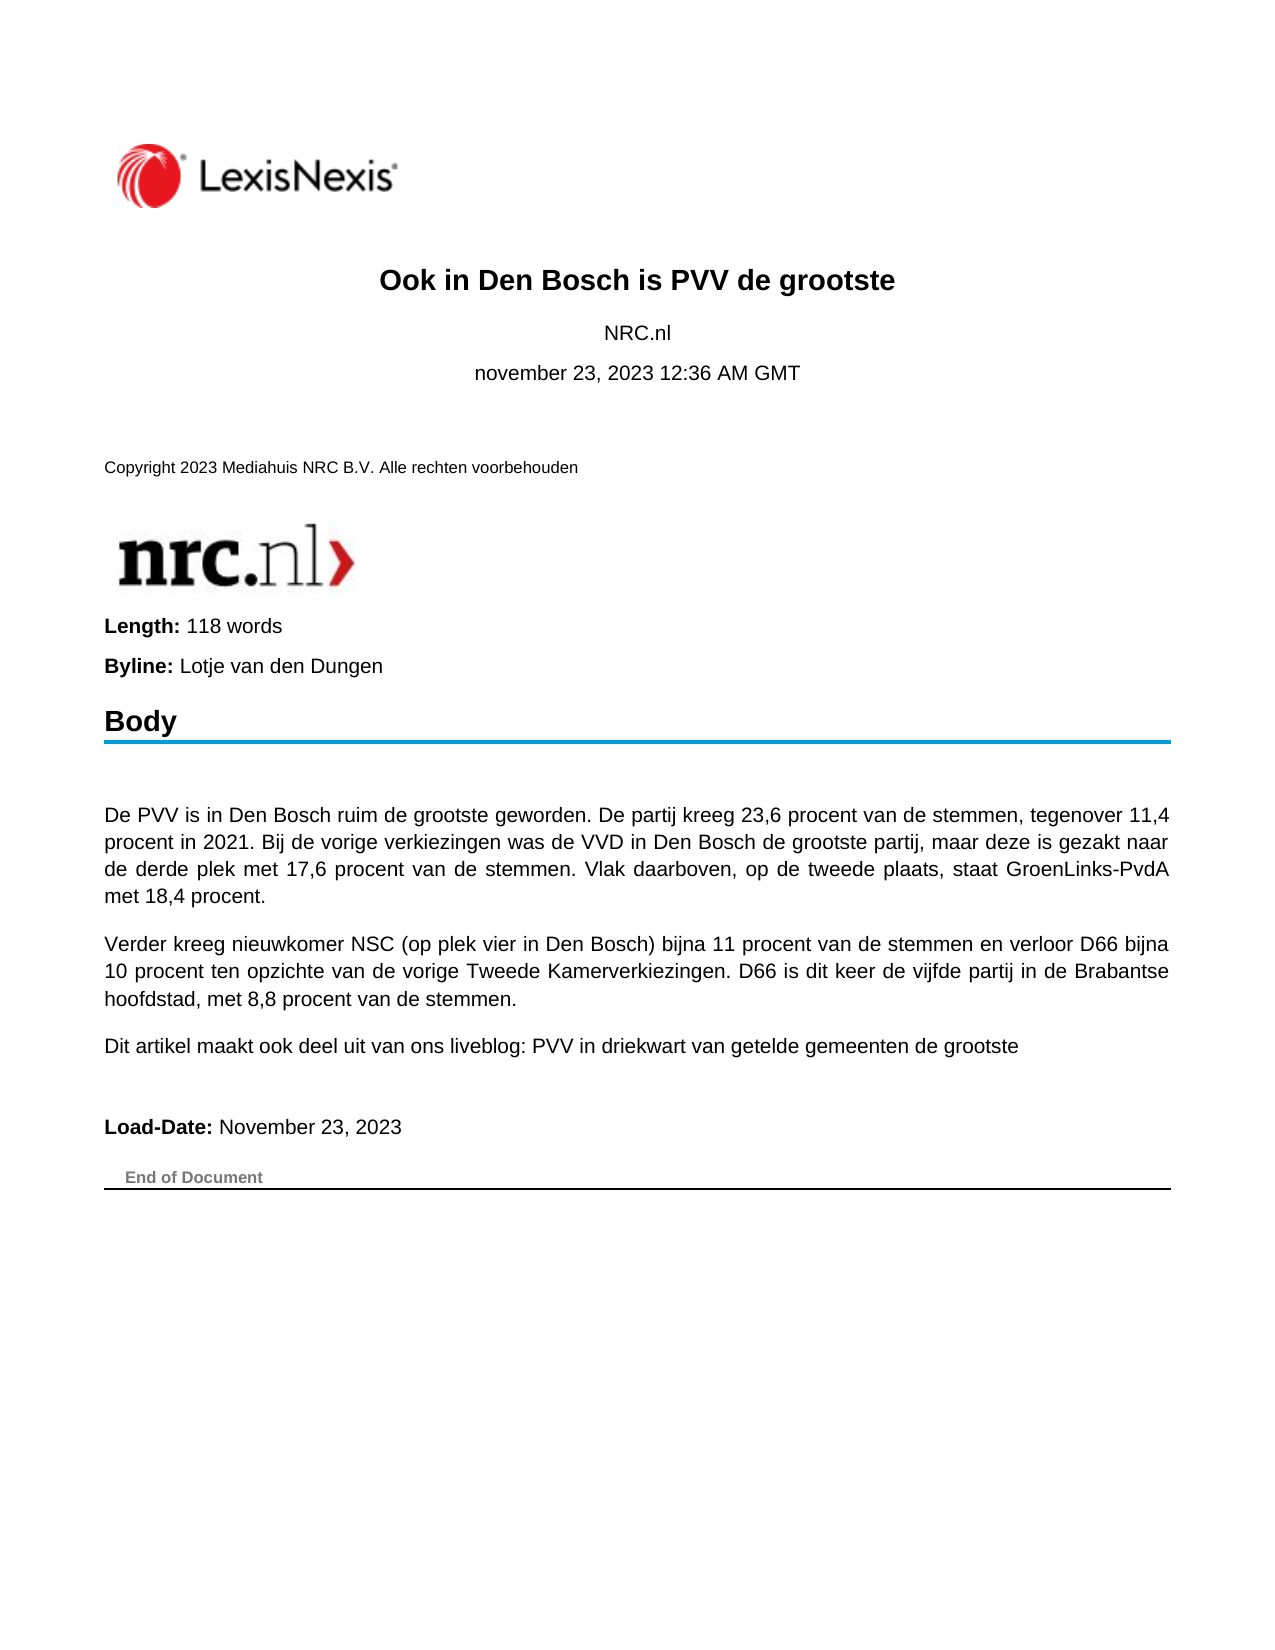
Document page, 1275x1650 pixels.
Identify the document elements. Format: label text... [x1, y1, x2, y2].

text Copyright 2023 Mediahuis NRC B.V. Alle rechten voorbehouden [104, 426, 1171, 477]
text Length: 118 words [104, 611, 1171, 638]
text Load-Date: November 23, 2023 [104, 1083, 1171, 1139]
text NRC.nl [104, 318, 1171, 345]
subtitle Ook in Den Bosch is PVV de grootste [104, 261, 1171, 297]
text End of Document [125, 1168, 1171, 1187]
text Body [104, 702, 1171, 738]
text Dit artikel maakt ook deel uit van ons liveblog: PVV in driekwart van getelde gemeenten de grootste [104, 1031, 1171, 1058]
picture [104, 518, 364, 599]
text Verder kreeg nieuwkomer NSC (op plek vier in Den Bosch) bijna 11 procent van de stemmen en verloor D66 bijna 10 procent ten opzichte van de vorige Tweede Kamerverkiezingen. D66 is dit keer de vijfde partij in de Brabantse hoofdstad, met 8,8 procent van de stemmen. [104, 929, 1171, 1010]
text november 23, 2023 12:36 AM GMT [104, 357, 1171, 384]
text De PVV is in Den Bosch ruim de grootste geworden. De partij kreeg 23,6 procent van de stemmen, tegenover 11,4 procent in 2021. Bij de vorige verkiezingen was de VVD in Den Bosch de grootste partij, maar deze is gezakt naar de derde plek met 17,6 procent van de stemmen. Vlak daarboven, op de tweede plaats, staat GroenLinks-PvdA met 18,4 procent. [104, 800, 1171, 908]
picture [104, 144, 412, 208]
text Byline: Lotje van den Dungen [104, 650, 1171, 677]
